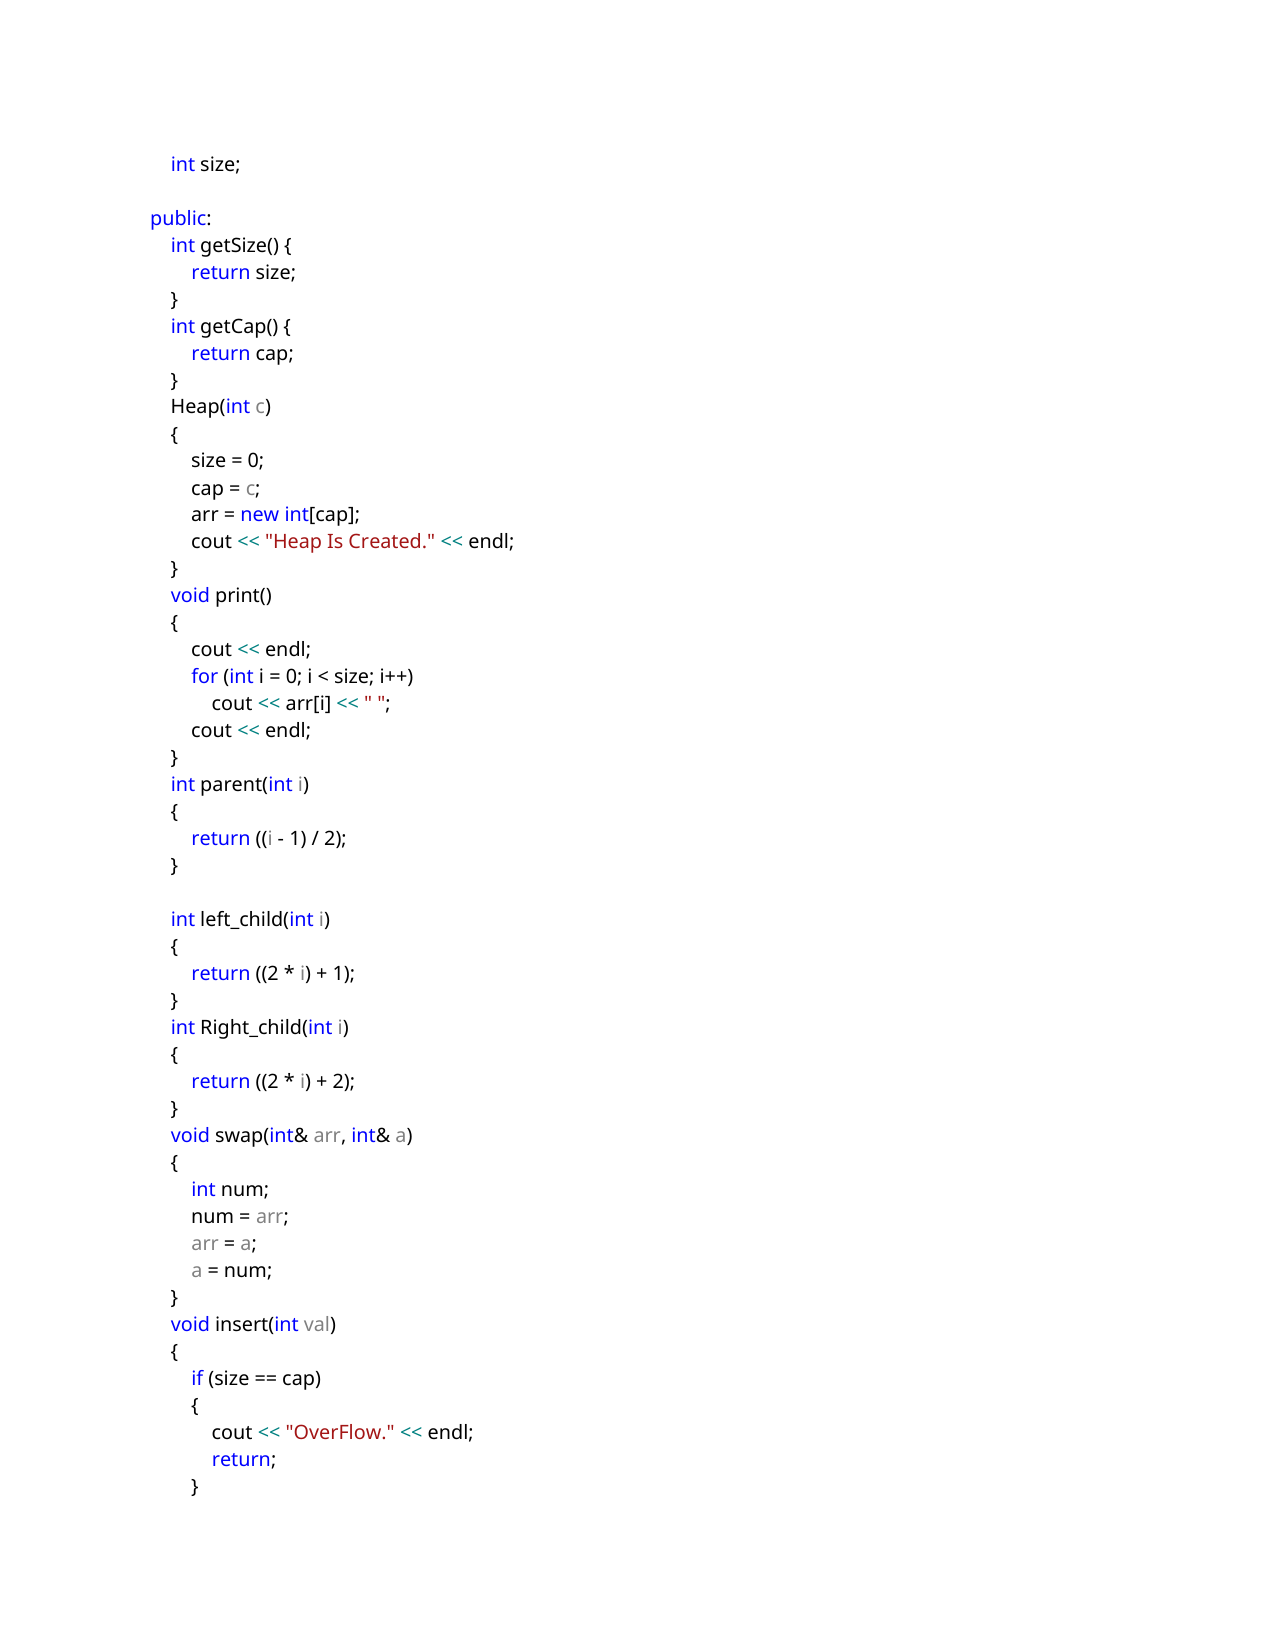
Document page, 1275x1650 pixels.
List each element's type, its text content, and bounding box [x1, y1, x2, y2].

text } [150, 743, 1125, 771]
text void swap(int& arr, int& a) [150, 1121, 1125, 1148]
text int Right_child(int i) [150, 1013, 1125, 1040]
text { [150, 1040, 1125, 1067]
text return size; [150, 258, 1125, 285]
text arr = new int[cap]; [150, 501, 1125, 528]
text } [150, 1094, 1125, 1121]
text void print() [150, 582, 1125, 609]
text public: [150, 204, 1125, 231]
text } [150, 1472, 1125, 1499]
text { [150, 1391, 1125, 1418]
text { [150, 1337, 1125, 1364]
text { [150, 609, 1125, 636]
text for (int i = 0; i < size; i++) [150, 663, 1125, 689]
text return; [150, 1445, 1125, 1472]
text } [150, 851, 1125, 878]
text if (size == cap) [150, 1364, 1125, 1391]
text int size; [150, 150, 1125, 177]
text cout << arr[i] << " "; [150, 689, 1125, 717]
text } [150, 1283, 1125, 1310]
text { [150, 1148, 1125, 1175]
text { [150, 420, 1125, 447]
text cout << "OverFlow." << endl; [150, 1418, 1125, 1445]
text int getCap() { [150, 312, 1125, 339]
text cap = c; [150, 474, 1125, 501]
text void insert(int val) [150, 1310, 1125, 1337]
text a = num; [150, 1256, 1125, 1283]
text num = arr; [150, 1202, 1125, 1229]
text Heap(int c) [150, 393, 1125, 420]
text cout << "Heap Is Created." << endl; [150, 528, 1125, 555]
text cout << endl; [150, 717, 1125, 743]
text return cap; [150, 339, 1125, 366]
text size = 0; [150, 447, 1125, 474]
text arr = a; [150, 1229, 1125, 1256]
text } [150, 366, 1125, 393]
text { [150, 797, 1125, 824]
text return ((2 * i) + 1); [150, 959, 1125, 986]
text } [150, 285, 1125, 312]
text } [150, 986, 1125, 1013]
text int num; [150, 1175, 1125, 1202]
text int getSize() { [150, 231, 1125, 258]
text int parent(int i) [150, 771, 1125, 797]
text cout << endl; [150, 636, 1125, 663]
text return ((2 * i) + 2); [150, 1067, 1125, 1094]
text return ((i - 1) / 2); [150, 824, 1125, 851]
text { [150, 932, 1125, 959]
text int left_child(int i) [150, 905, 1125, 932]
text } [150, 555, 1125, 582]
